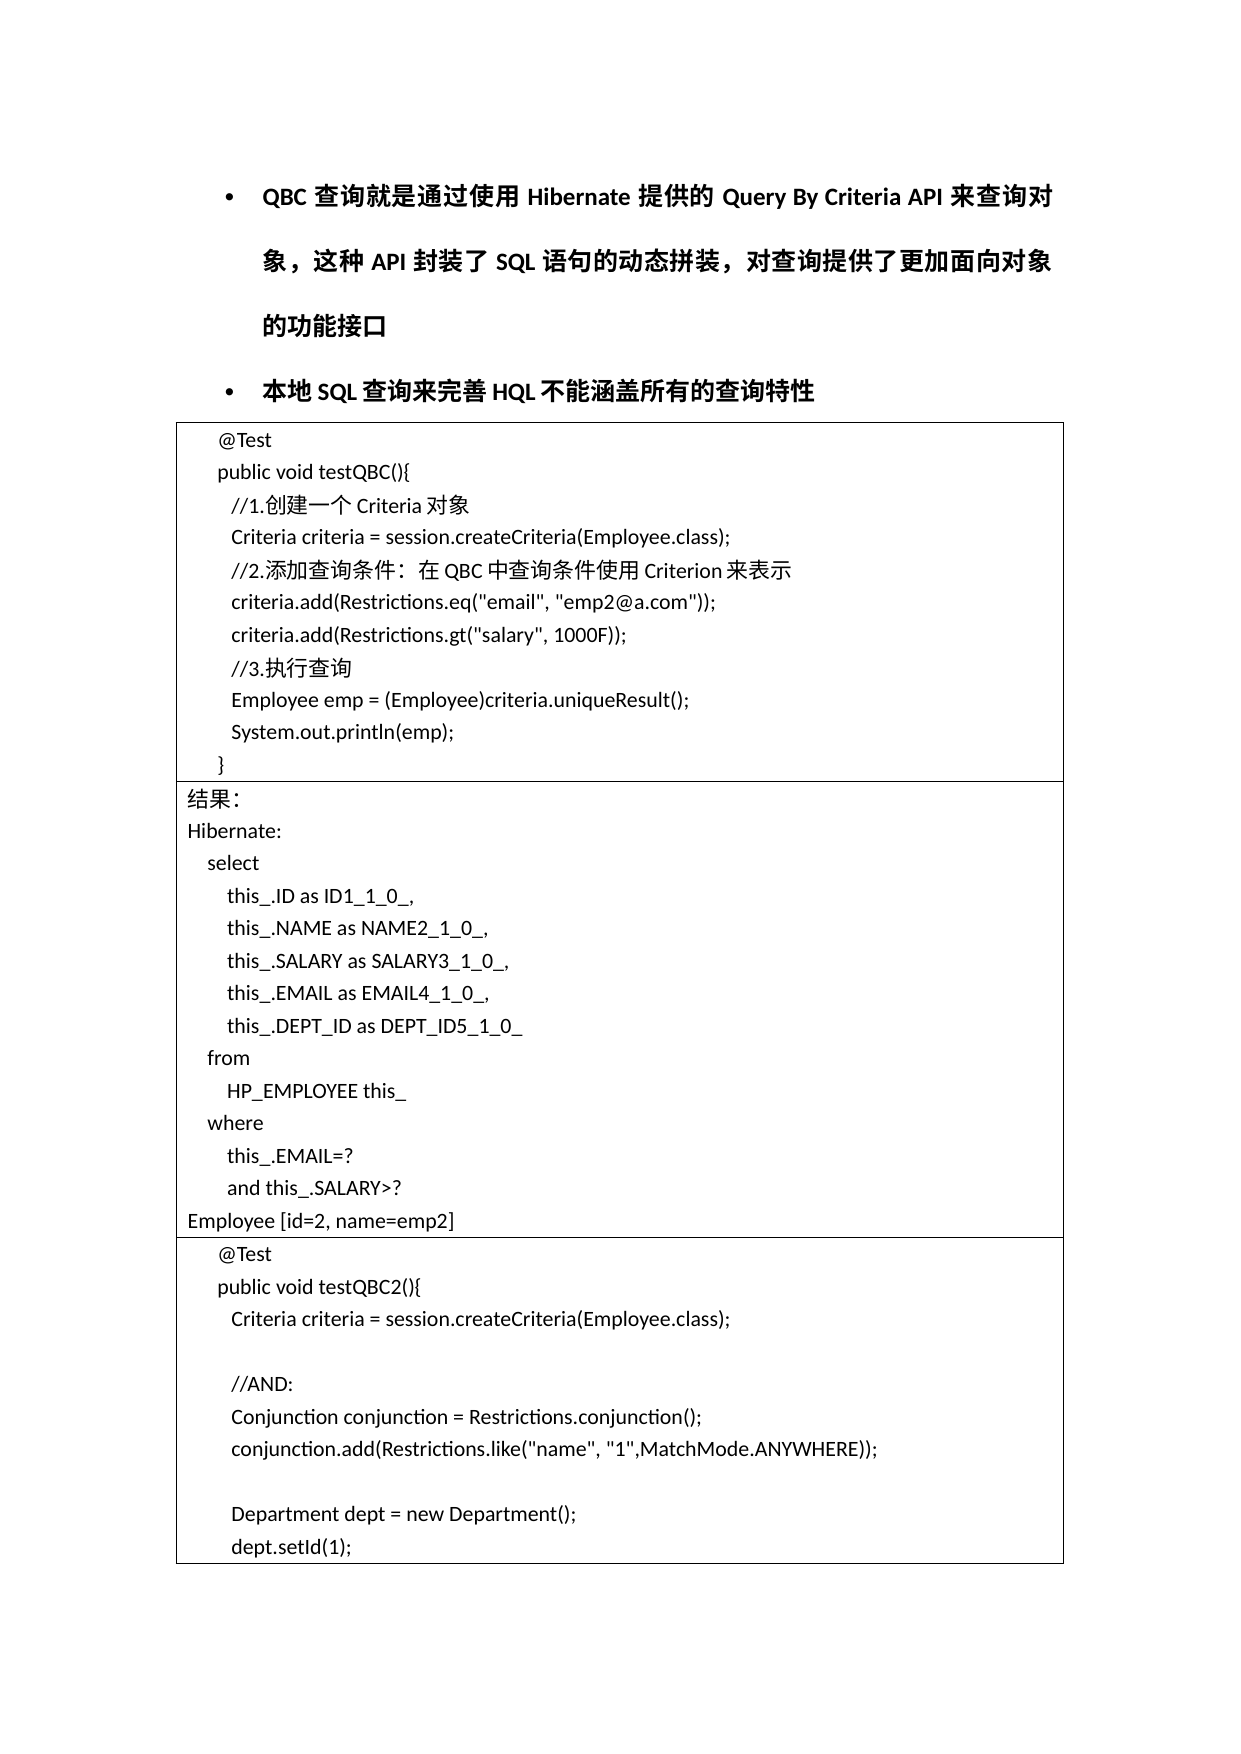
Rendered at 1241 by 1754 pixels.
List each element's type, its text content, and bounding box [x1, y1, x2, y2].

list QBC 查询就是通过使用 Hibernate 提供的 Query By Criteria API 来查询对象，这种 API 封装了 SQL 语句的动态拼装，对查询提供了更加面向对象的功能接口 [225, 162, 1053, 357]
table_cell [177, 1238, 1063, 1563]
table_header @Test public void testQBC(){ //1.创建一个Criteria对象 Criteria criteria = session.createCriteria(Employee.class); //2.添加查询条件：在QBC中查询条件使用Criterion来表示 criteria.add(Restrictions.eq("email", "emp2@a.com")); criteria.add(Restrictions.gt("salary", 1000F)); //3.执行查询 Employee emp = (Employee)criteria.uniqueResult(); System.out.println(emp); } [177, 423, 1063, 781]
table_cell 结果： Hibernate: select this_.ID as ID1_1_0_, this_.NAME as NAME2_1_0_, this_.SALARY as SALARY3_1_0_, this_.EMAIL as EMAIL4_1_0_, this_.DEPT_ID as DEPT_ID5_1_0_ from HP_EMPLOYEE this_ where this_.EMAIL=? and this_.SALARY>? Employee [id=2, name=emp2] [177, 782, 1063, 1237]
list 本地SQL查询来完善HQL不能涵盖所有的查询特性 [225, 357, 1053, 422]
